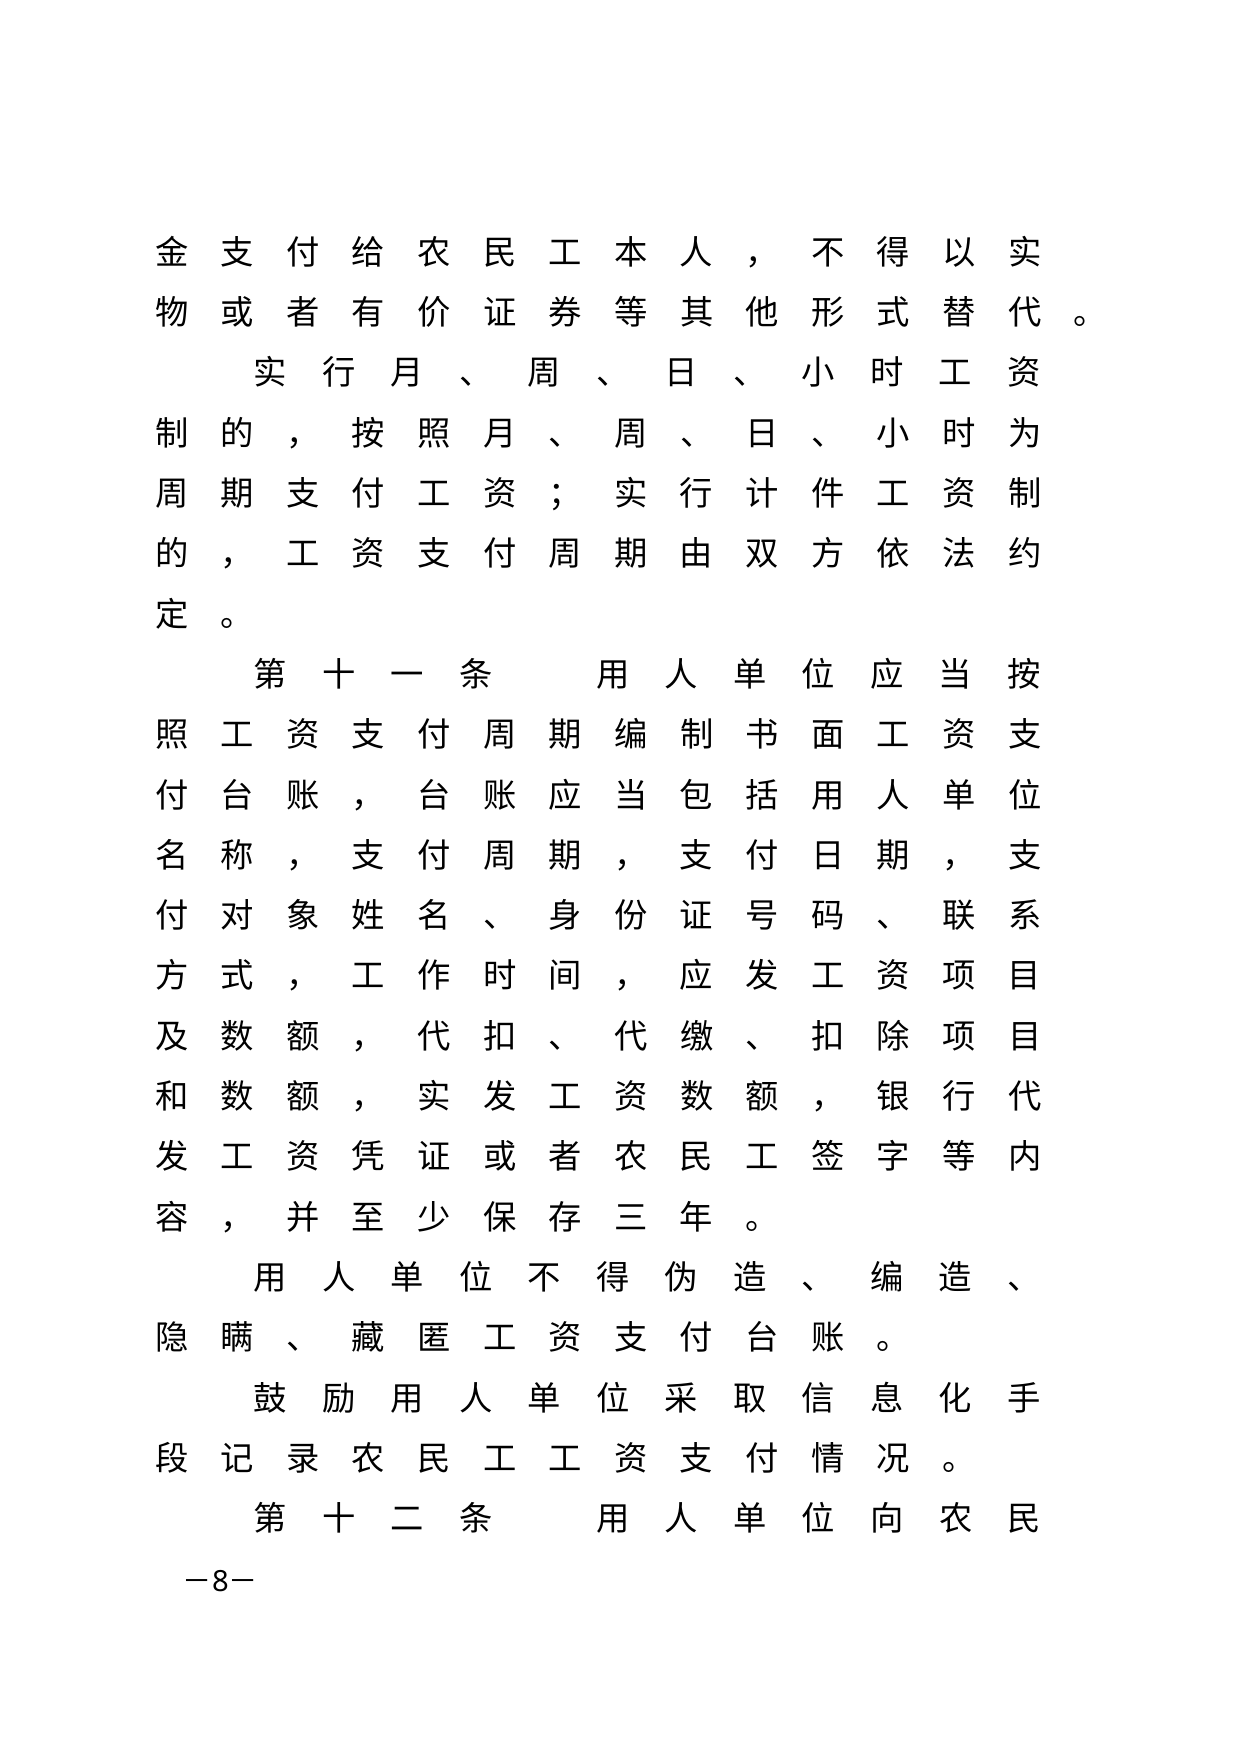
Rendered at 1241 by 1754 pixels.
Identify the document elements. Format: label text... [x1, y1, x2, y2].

text 鼓励用人单位采取信息化手段记录农民工工资支付情况。 [155, 1365, 1073, 1486]
text 第十一条 用人单位应当按照工资支付周期编制书面工资支付台账，台账应当包括用人单位名称，支付周期，支付日期，支付对象姓名、身份证号码、联系方式，工作时间，应发工资项目及数额，代扣、代缴、扣除项目和数额，实发工资数额，银行代发工资凭证或者农民工签字等内容，并至少保存三年。 [155, 642, 1073, 1245]
text 实行月、周、日、小时工资制的，按照月、周、日、小时为周期支付工资；实行计件工资制的，工资支付周期由双方依法约定。 [155, 340, 1073, 642]
text 第十条 农民工工资应当以货币形式，通过银行转账或者现金支付给农民工本人，不得以实物或者有价证券等其他形式替代。 [155, 219, 1073, 340]
text 第十二条 用人单位向农民工支付工资时，应当提供农民工本人的工资清单。 [155, 1486, 1073, 1546]
text 用人单位不得伪造、编造、隐瞒、藏匿工资支付台账。 [155, 1245, 1073, 1365]
